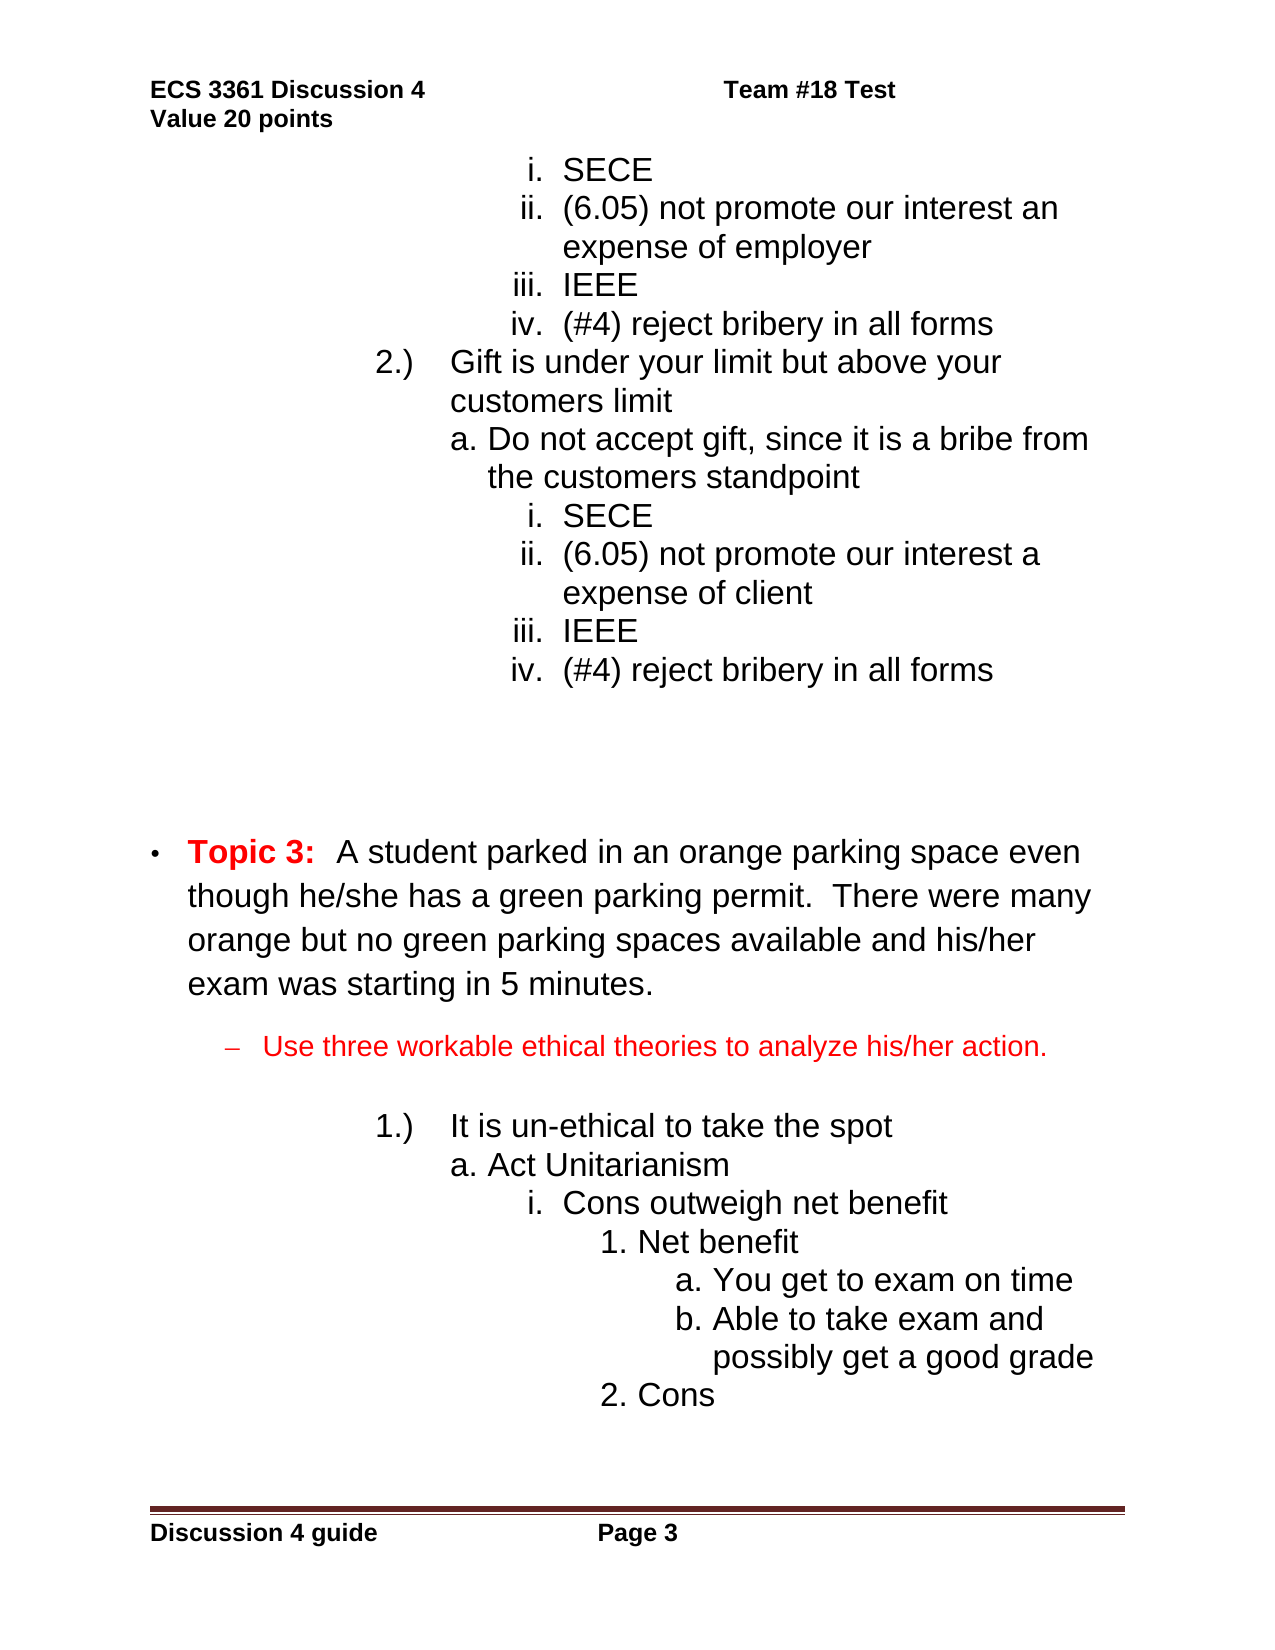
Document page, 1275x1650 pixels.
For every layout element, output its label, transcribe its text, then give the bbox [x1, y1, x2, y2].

list IEEE [544, 265, 1125, 304]
list Cons [600, 1376, 1125, 1414]
list (#4) reject bribery in all forms [544, 304, 1125, 342]
list SECE [544, 496, 1125, 534]
list IEEE [544, 611, 1125, 650]
list Act Unitarianism [450, 1145, 1125, 1183]
list Topic 3: A student parked in an orange parking space even though he/she has a green parking permit. There were many orange but no green parking spaces available and his/her exam was starting in 5 minutes. [150, 832, 1125, 1003]
list You get to exam on time [675, 1260, 1125, 1299]
list SECE [544, 150, 1125, 188]
list Gift is under your limit but above your customers limit [375, 342, 1125, 419]
list (#4) reject bribery in all forms [544, 650, 1125, 688]
list Use three workable ethical theories to analyze his/her action. [225, 1029, 1125, 1063]
list (6.05) not promote our interest an expense of employer [544, 188, 1125, 265]
list Do not accept gift, since it is a bribe from the customers standpoint [450, 419, 1125, 496]
list It is un-ethical to take the spot [375, 1106, 1125, 1145]
list Net benefit [600, 1222, 1125, 1260]
list Cons outweigh net benefit [544, 1183, 1125, 1222]
list Able to take exam and possibly get a good grade [675, 1299, 1125, 1376]
list (6.05) not promote our interest a expense of client [544, 534, 1125, 611]
